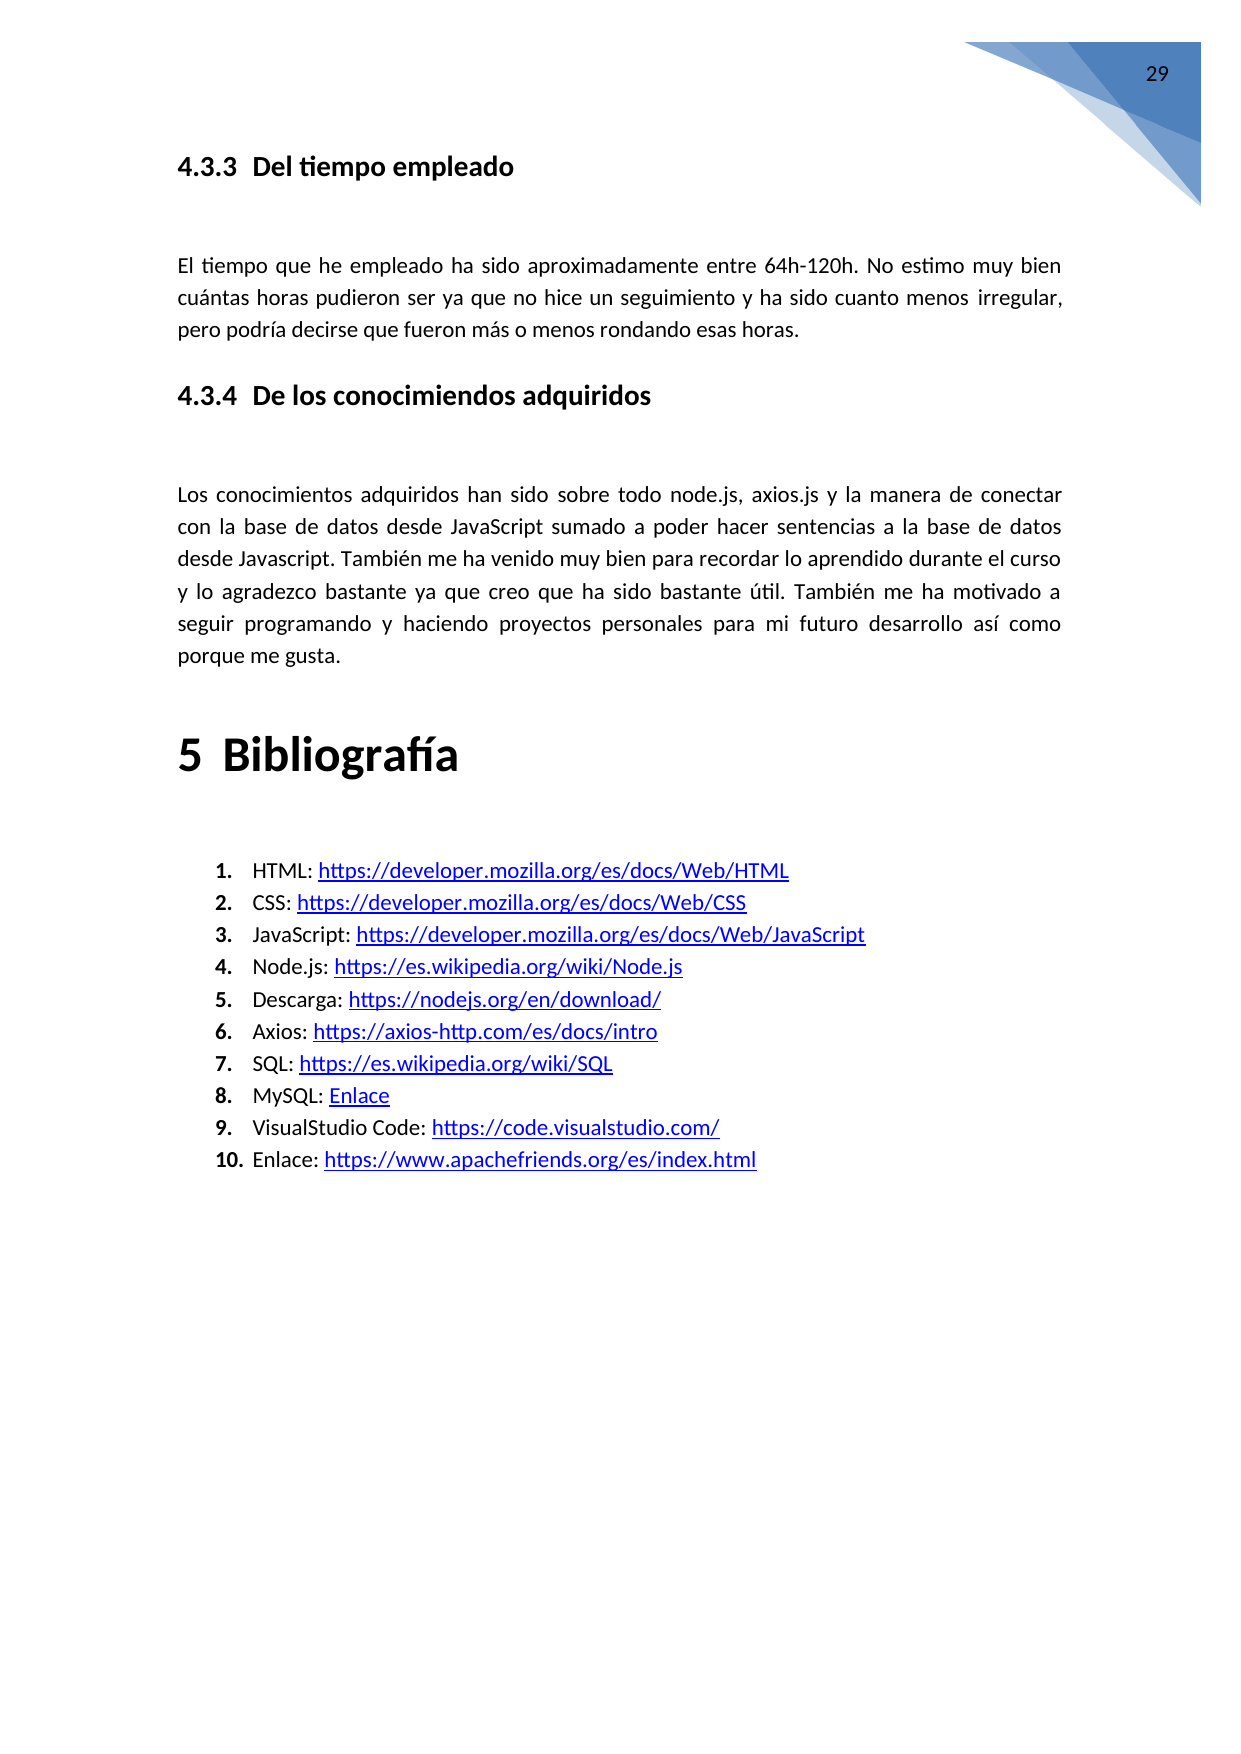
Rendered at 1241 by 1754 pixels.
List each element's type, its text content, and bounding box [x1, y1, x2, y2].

subtitle Del tiempo empleado [177, 148, 1063, 183]
subtitle De los conocimiendos adquiridos [177, 377, 1063, 412]
text Los conocimientos adquiridos han sido sobre todo node.js, axios.js y la manera de conectar con la base de datos desde JavaScript sumado a poder hacer sentencias a la base de datos desde Javascript. También me ha venido muy bien para recordar lo aprendido durante el curso y lo agradezco bastante ya que creo que ha sido bastante útil. También me ha motivado a seguir programando y haciendo proyectos personales para mi futuro desarrollo así como porque me gusta. [177, 480, 1063, 669]
picture [963, 42, 1201, 206]
text El tiempo que he empleado ha sido aproximadamente entre 64h-120h. No estimo muy bien cuántas horas pudieron ser ya que no hice un seguimiento y ha sido cuanto menos irregular, pero podría decirse que fueron más o menos rondando esas horas. [177, 251, 1063, 343]
